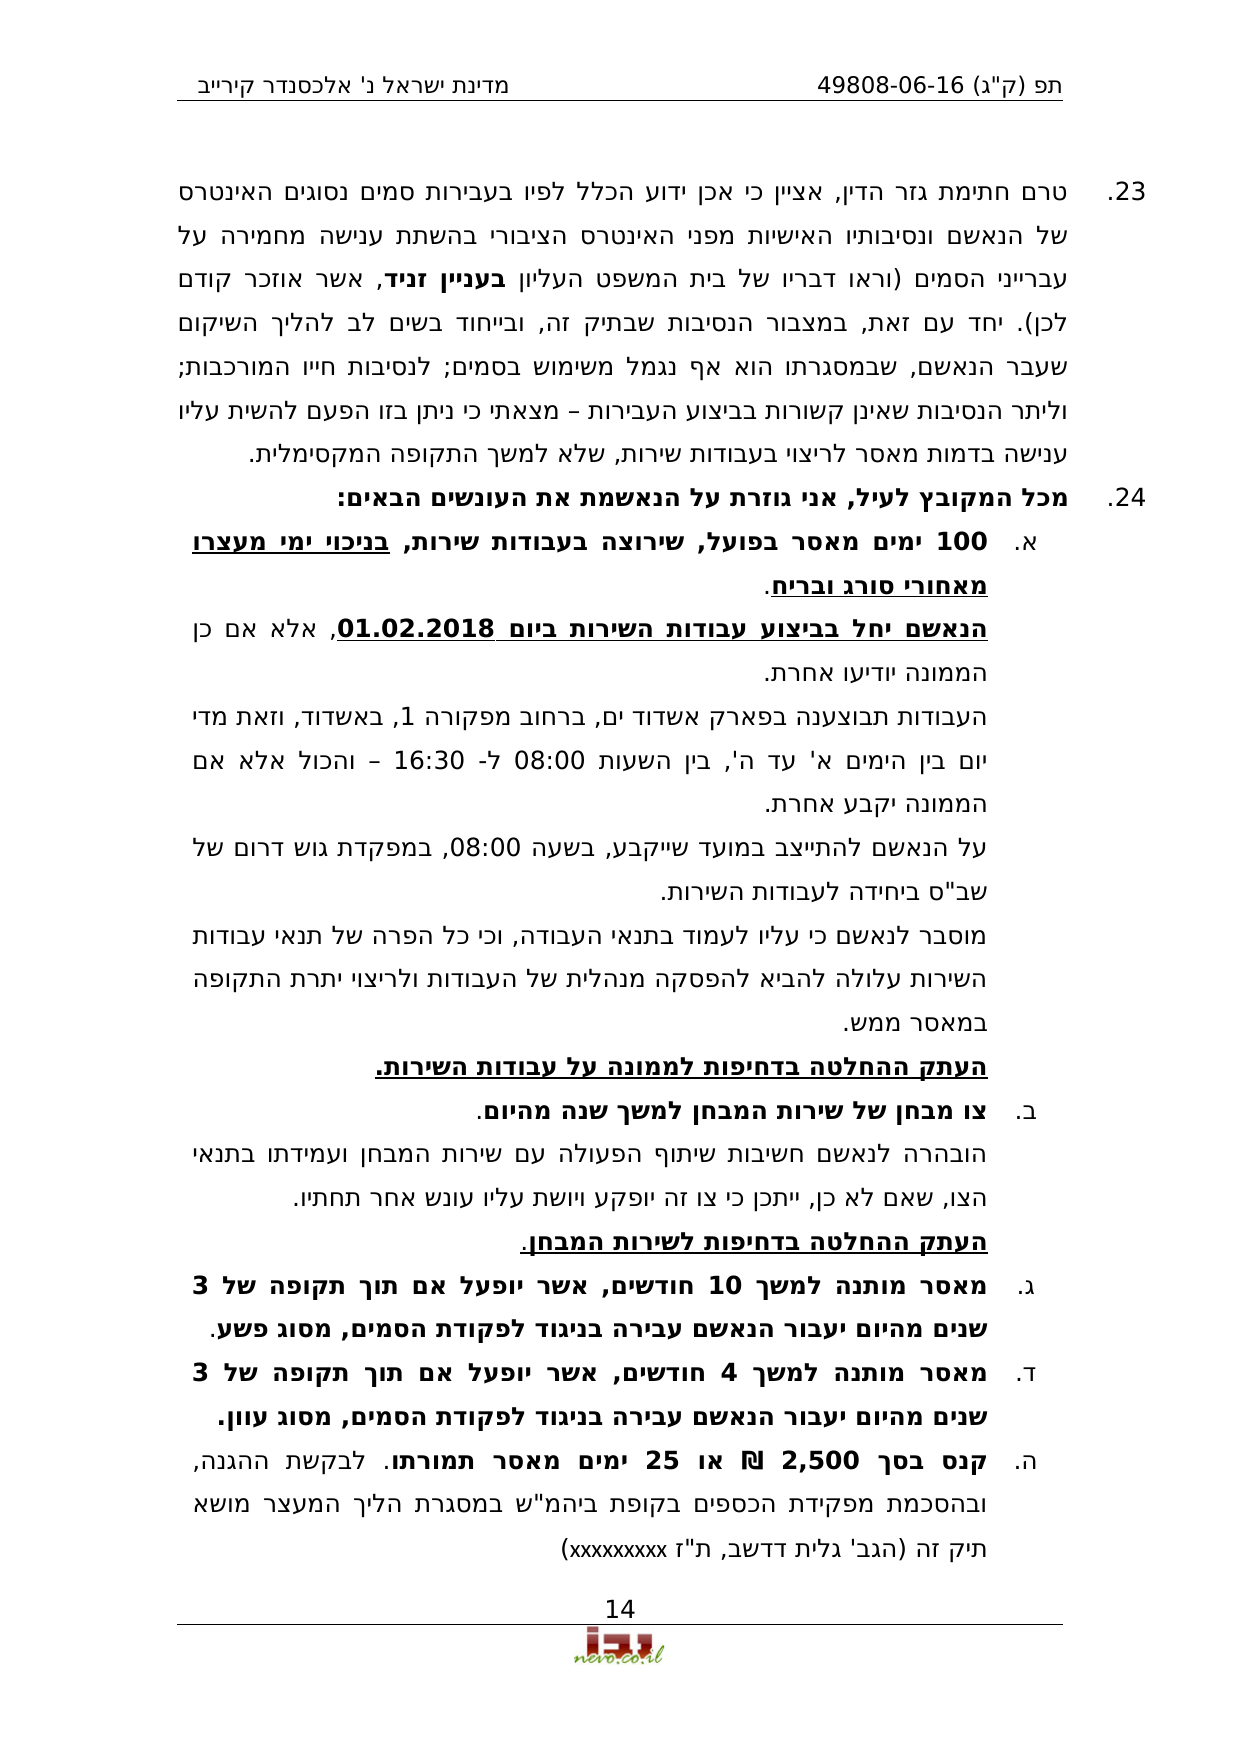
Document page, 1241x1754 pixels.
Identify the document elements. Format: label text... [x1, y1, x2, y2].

list העבודות תבוצענה בפארק אשדוד ים, ברחוב מפקורה 1, באשדוד, וזאת מדי יום בין הימים א' עד ה', בין השעות 08:00 ל- 16:30 – והכול אלא אם הממונה יקבע אחרת. [192, 702, 988, 819]
list הנאשם יחל בביצוע עבודות השירות ביום 01.02.2018, אלא אם כן הממונה יודיעו אחרת. [192, 615, 988, 688]
list מאסר מותנה למשך 4 חודשים, אשר יופעל אם תוך תקופה של 3 שנים מהיום יעבור הנאשם עבירה בניגוד לפקודת הסמים, מסוג עוון. [192, 1358, 1026, 1431]
list העתק ההחלטה בדחיפות לשירות המבחן. [192, 1227, 988, 1256]
list מכל המקובץ לעיל, אני גוזרת על הנאשמת את העונשים הבאים: [177, 483, 1107, 513]
list העתק ההחלטה בדחיפות לממונה על עבודות השירות. [192, 1052, 988, 1081]
list טרם חתימת גזר הדין, אציין כי אכן ידוע הכלל לפיו בעבירות סמים נסוגים האינטרס של הנאשם ונסיבותיו האישיות מפני האינטרס הציבורי בהשתת ענישה מחמירה על עברייני הסמים (וראו דבריו של בית המשפט העליון בעניין זניד, אשר אוזכר קודם לכן). יחד עם זאת, במצבור הנסיבות שבתיק זה, ובייחוד בשים לב להליך השיקום שעבר הנאשם, שבמסגרתו הוא אף נגמל משימוש בסמים; לנסיבות חייו המורכבות; וליתר הנסיבות שאינן קשורות בביצוע העבירות – מצאתי כי ניתן בזו הפעם להשית עליו ענישה בדמות מאסר לריצוי בעבודות שירות, שלא למשך התקופה המקסימלית. [177, 177, 1107, 469]
list על הנאשם להתייצב במועד שייקבע, בשעה 08:00, במפקדת גוש דרום של שב"ס ביחידה לעבודות השירות. [192, 833, 988, 906]
list קנס בסך 2,500 ₪ או 25 ימים מאסר תמורתו. לבקשת ההגנה, ובהסכמת מפקידת הכספים בקופת ביהמ"ש במסגרת הליך המעצר מושא תיק זה (הגב' גלית דדשב, ת"ז xxxxxxxxx) [192, 1446, 1026, 1564]
list 100 ימים מאסר בפועל, שירוצה בעבודות שירות, בניכוי ימי מעצרו מאחורי סורג ובריח. [192, 527, 1026, 600]
list צו מבחן של שירות המבחן למשך שנה מהיום. [192, 1096, 1026, 1125]
list הובהרה לנאשם חשיבות שיתוף הפעולה עם שירות המבחן ועמידתו בתנאי הצו, שאם לא כן, ייתכן כי צו זה יופקע ויושת עליו עונש אחר תחתיו. [192, 1140, 988, 1213]
picture [574, 1626, 666, 1665]
list מאסר מותנה למשך 10 חודשים, אשר יופעל אם תוך תקופה של 3 שנים מהיום יעבור הנאשם עבירה בניגוד לפקודת הסמים, מסוג פשע. [192, 1271, 1026, 1344]
list מוסבר לנאשם כי עליו לעמוד בתנאי העבודה, וכי כל הפרה של תנאי עבודות השירות עלולה להביא להפסקה מנהלית של העבודות ולריצוי יתרת התקופה במאסר ממש. [192, 921, 988, 1038]
